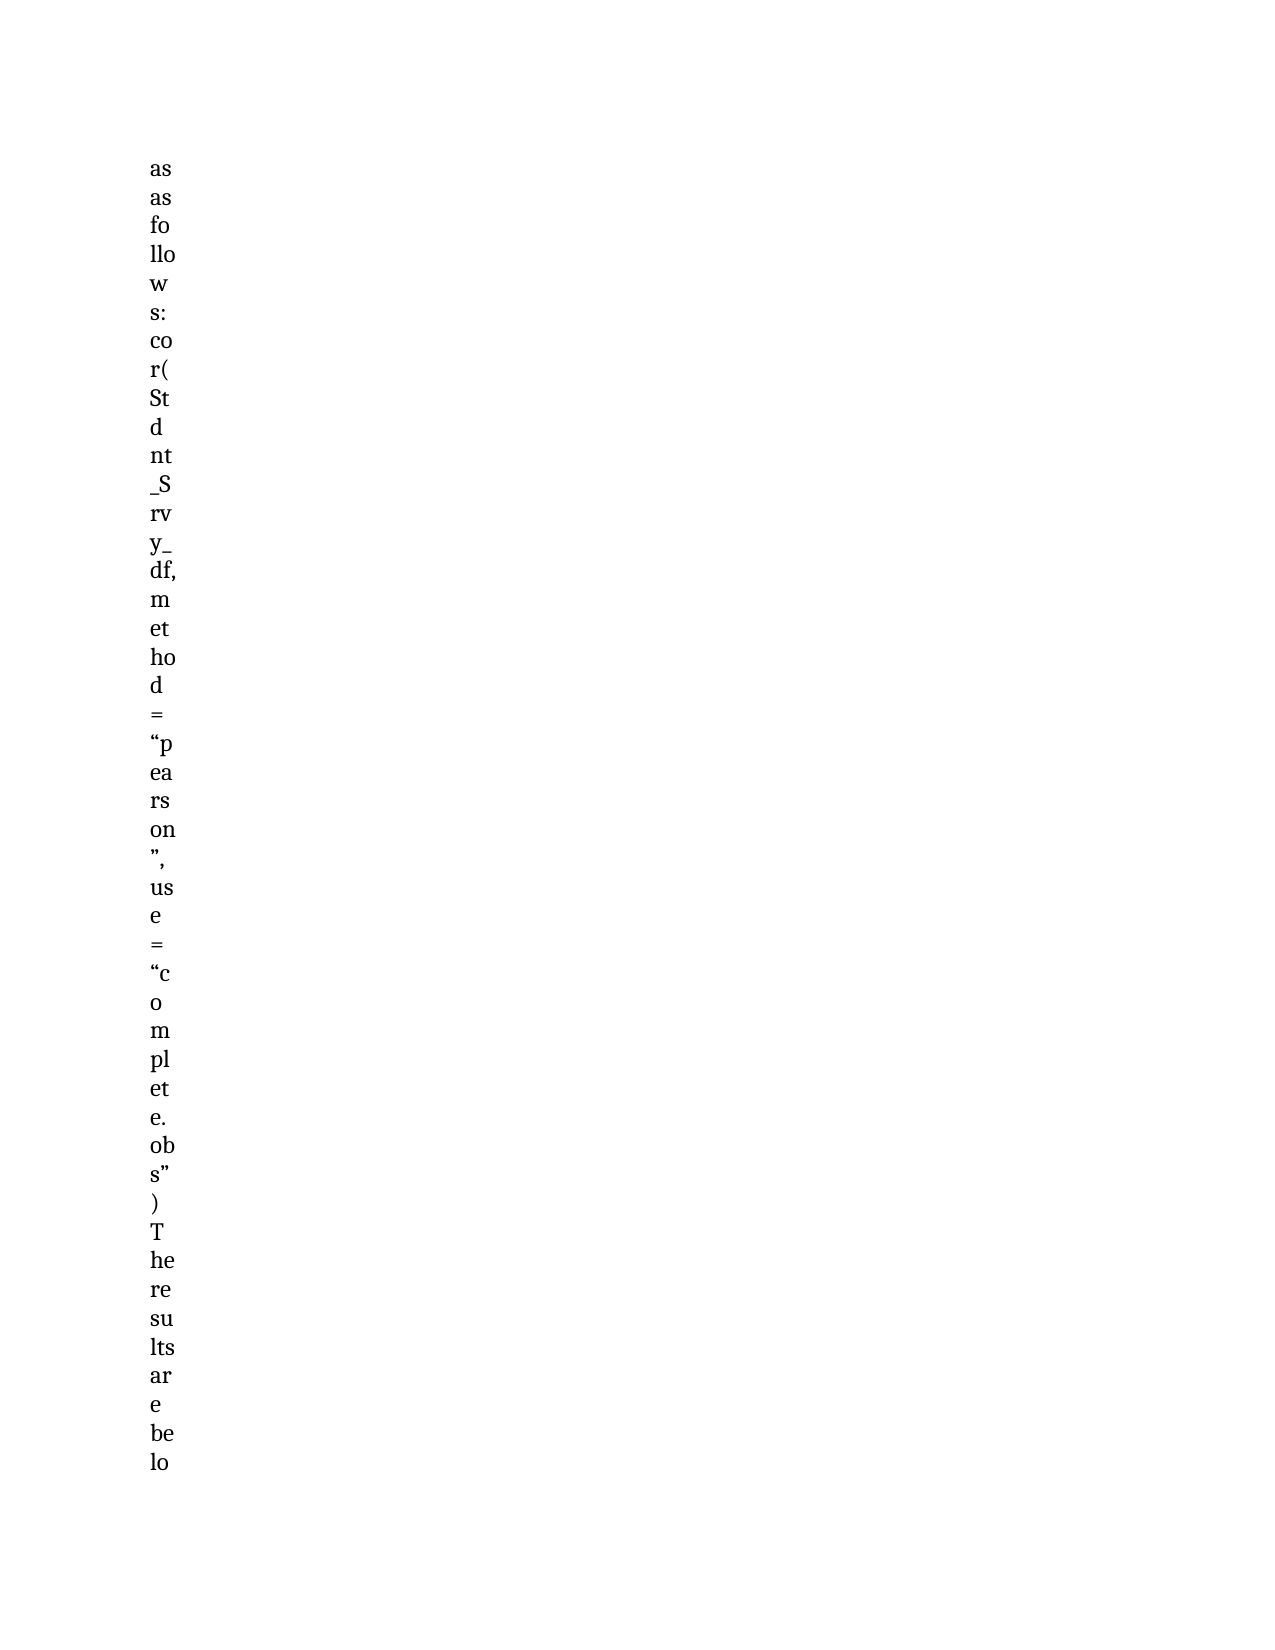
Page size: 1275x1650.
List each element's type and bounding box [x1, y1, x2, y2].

table_cell [139, 150, 187, 1476]
